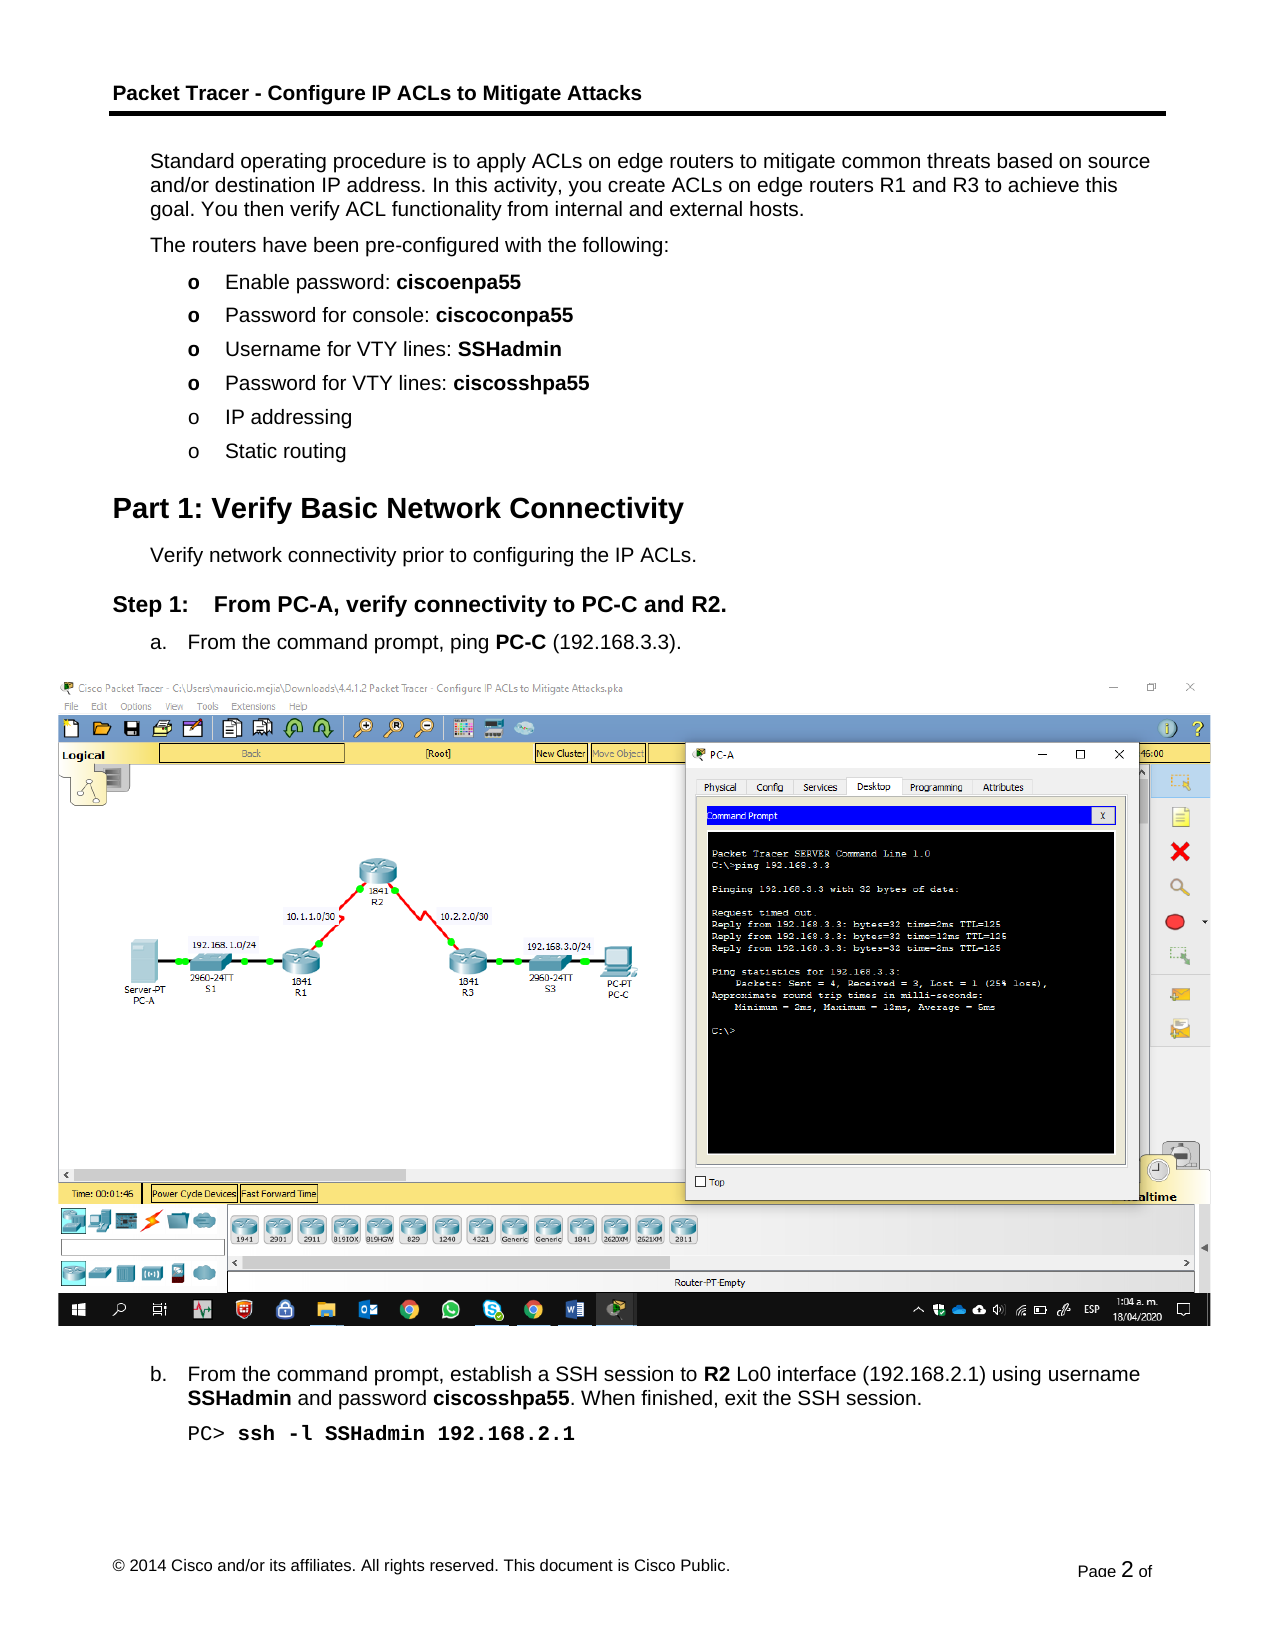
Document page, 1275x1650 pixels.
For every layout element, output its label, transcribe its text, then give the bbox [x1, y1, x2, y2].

list Username for VTY lines: SSHadmin [187, 337, 1210, 363]
subtitle Part 1: Verify Basic Network Connectivity [112, 491, 1210, 525]
picture [58, 678, 1211, 1326]
text Standard operating procedure is to apply ACLs on edge routers to mitigate common threats based on source and/or destination IP address. In this activity, you create ACLs on edge routers R1 and R3 to achieve this goal. You then verify ACL functionality from internal and external hosts. [150, 149, 1154, 221]
subtitle PC> ssh -l SSHadmin 192.168.2.1 [187, 1423, 1210, 1447]
subtitle Step 1: From PC-A, verify connectivity to PC-C and R2. [112, 591, 1210, 618]
list Password for console: ciscoconpa55 [187, 303, 1210, 329]
text Verify network connectivity prior to configuring the IP ACLs. [150, 542, 1210, 566]
list IP addressing [187, 405, 1210, 431]
text The routers have been pre-configured with the following: [150, 233, 1210, 257]
list Static routing [187, 439, 1210, 464]
list From the command prompt, ping PC-C (192.168.3.3). [150, 630, 1210, 654]
list From the command prompt, establish a SSH session to R2 Lo0 interface (192.168.2.1) using username [150, 1362, 1210, 1386]
list Password for VTY lines: ciscosshpa55 [187, 371, 1210, 397]
text SSHadmin and password ciscosshpa55. When finished, exit the SSH session. [187, 1386, 1210, 1410]
list Enable password: ciscoenpa55 [187, 269, 1210, 295]
